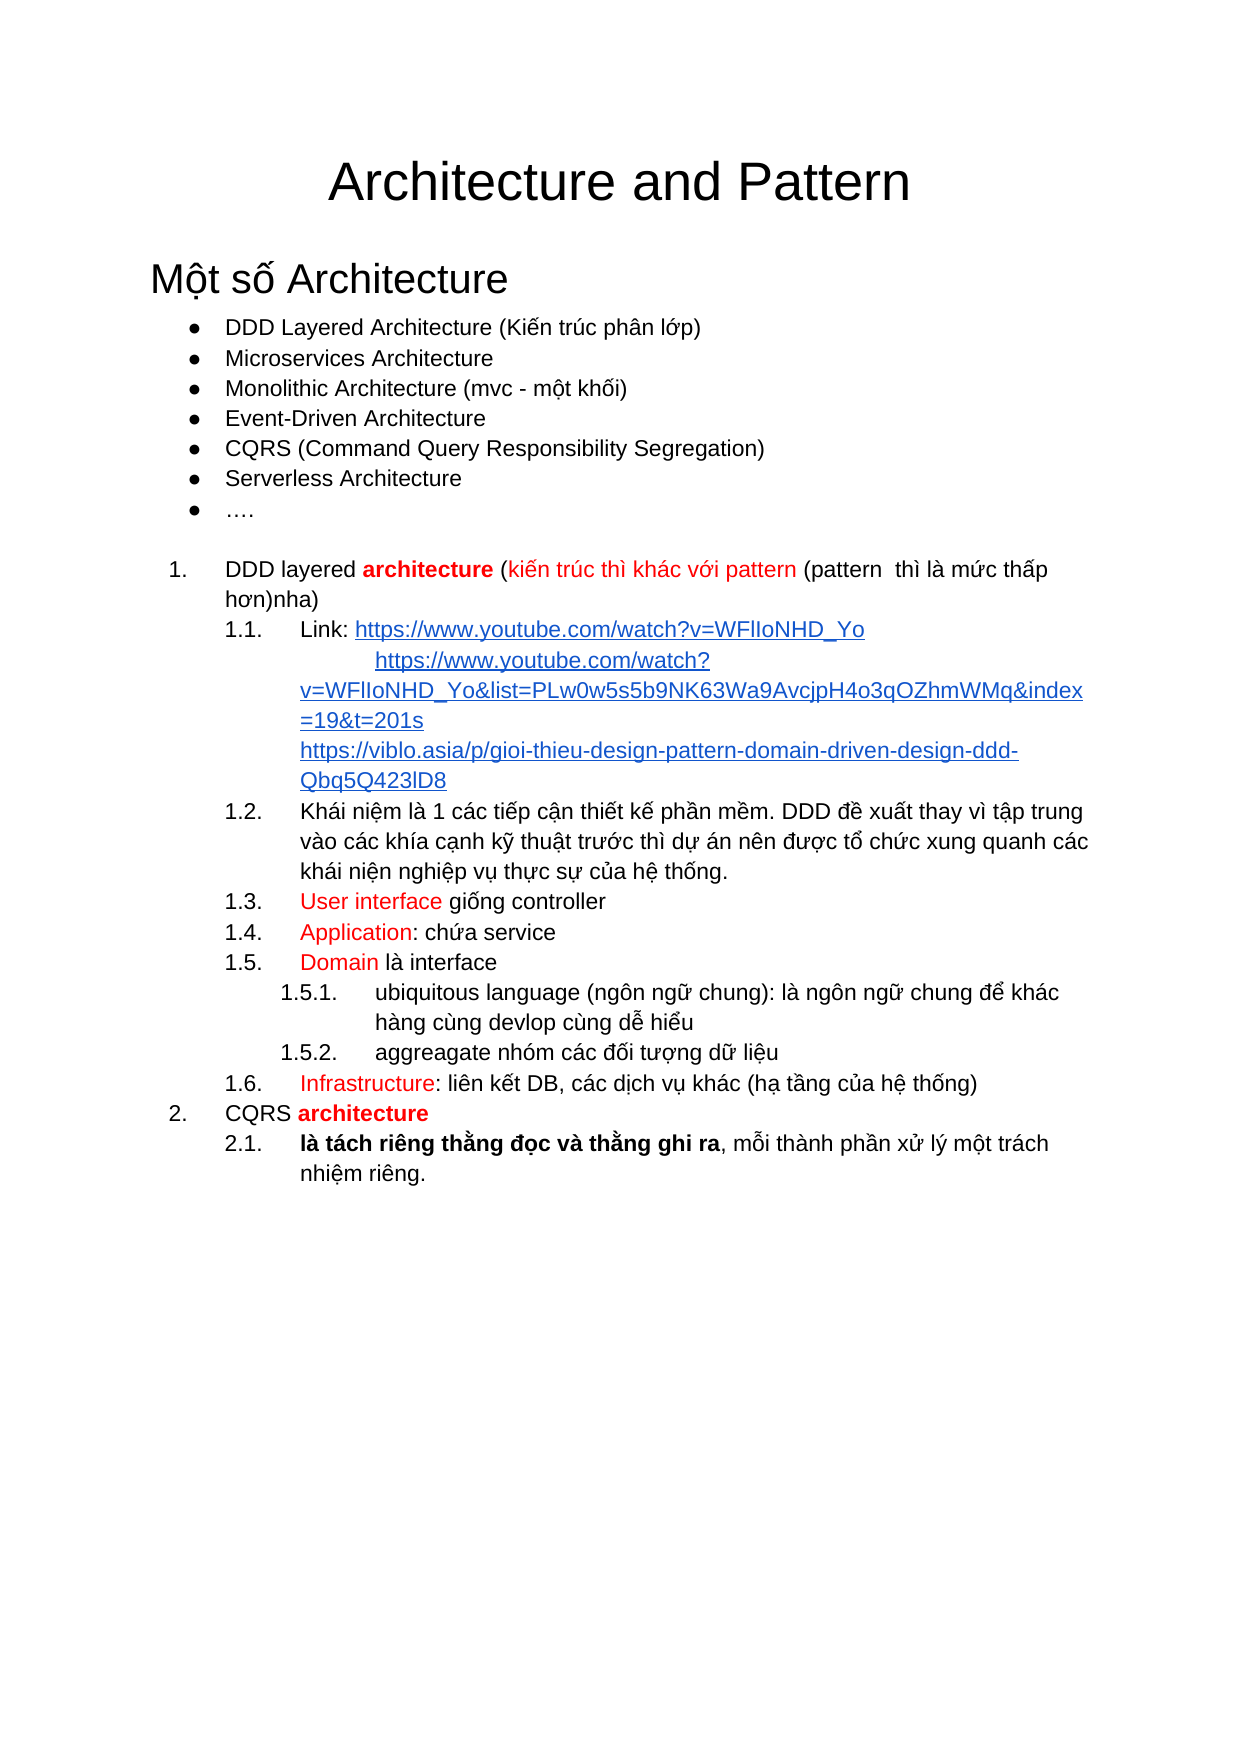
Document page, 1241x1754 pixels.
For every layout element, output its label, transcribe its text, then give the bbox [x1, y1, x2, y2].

list …. [187, 496, 1090, 522]
list Khái niệm là 1 các tiếp cận thiết kế phần mềm. DDD đề xuất thay vì tập trung vào các khía cạnh kỹ thuật trước thì dự án nên được tổ chức xung quanh các khái niện nghiệp vụ thực sự của hệ thống. [262, 798, 1090, 884]
list Monolithic Architecture (mvc - một khối) [187, 375, 1090, 401]
list DDD Layered Architecture (Kiến trúc phân lớp) [187, 314, 1090, 341]
list Event-Driven Architecture [187, 405, 1090, 431]
list User interface giống controller [262, 888, 1090, 915]
list CQRS (Command Query Responsibility Segregation) [187, 435, 1090, 462]
list Infrastructure: liên kết DB, các dịch vụ khác (hạ tầng của hệ thống) [262, 1069, 1090, 1096]
list là tách riêng thằng đọc và thằng ghi ra, mỗi thành phần xử lý một trách nhiệm riêng. [262, 1130, 1090, 1187]
list CQRS architecture [187, 1100, 1090, 1126]
subtitle Một số Architecture [150, 254, 1090, 302]
list ubiquitous language (ngôn ngữ chung): là ngôn ngữ chung để khác hàng cùng devlop cùng dễ hiểu [337, 979, 1090, 1036]
list Microservices Architecture [187, 344, 1090, 371]
list Domain là interface [262, 949, 1090, 975]
list Application: chứa service [262, 918, 1090, 945]
title Architecture and Pattern [150, 150, 1090, 212]
list Serverless Architecture [187, 465, 1090, 492]
list Link: https://www.youtube.com/watch?v=WFlIoNHD_Yo https://www.youtube.com/watch?v=WFlIoNHD_Yo&list=PLw0w5s5b9NK63Wa9AvcjpH4o3qOZhmWMq&index=19&t=201s https://viblo.asia/p/gioi-thieu-design-pattern-domain-driven-design-ddd-Qbq5Q423lD8 [262, 616, 1090, 794]
list DDD layered architecture (kiến trúc thì khác với pattern (pattern thì là mức thấp hơn)nha) [187, 556, 1090, 613]
list aggreagate nhóm các đối tượng dữ liệu [337, 1039, 1090, 1066]
